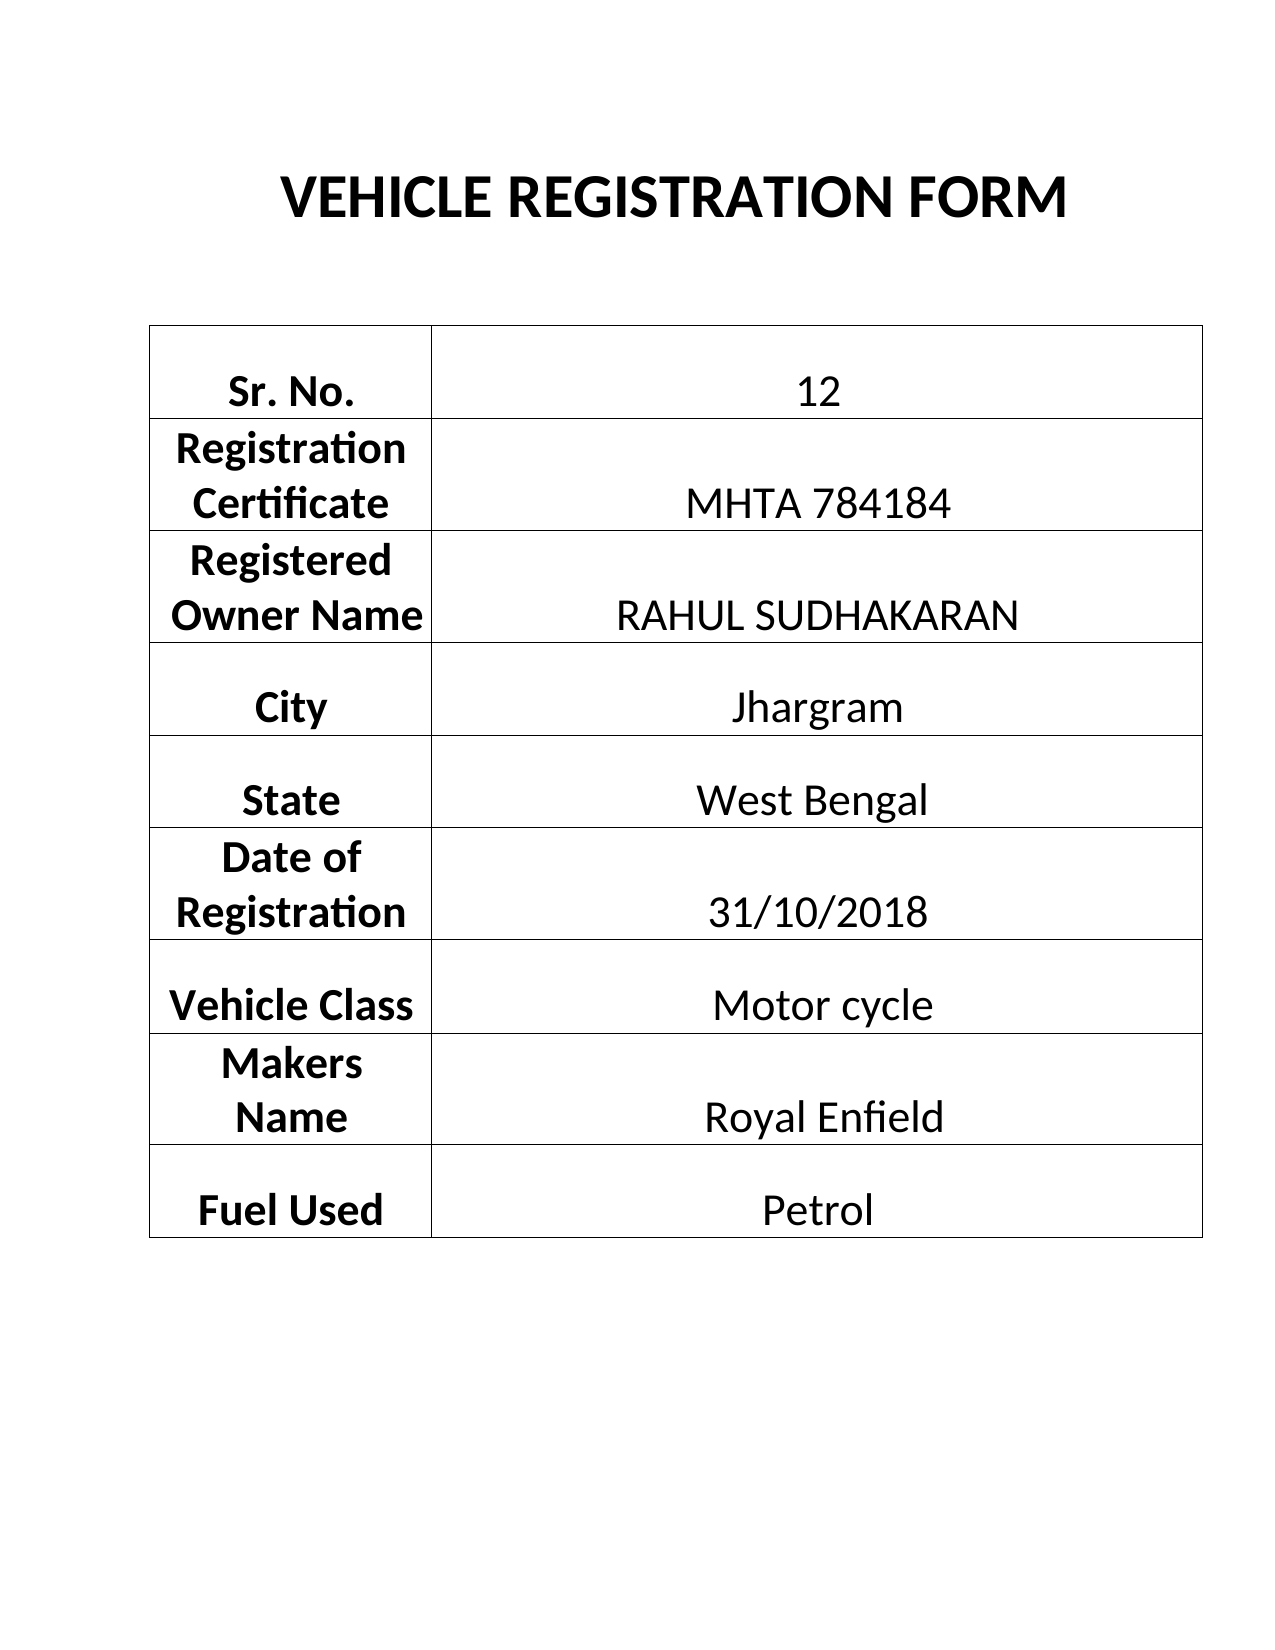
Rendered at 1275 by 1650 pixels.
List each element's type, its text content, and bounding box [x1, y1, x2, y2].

text VEHICLE REGISTRATION FORM [278, 156, 1071, 233]
table_cell State [150, 736, 431, 827]
table_cell Fuel Used [150, 1145, 431, 1237]
table_cell Royal Enfield [432, 1034, 1202, 1144]
table_cell Makers Name [150, 1034, 431, 1144]
table_cell Registered Owner Name [150, 531, 431, 642]
table_cell 31/10/2018 [432, 828, 1202, 939]
table_cell Date of Registration [150, 828, 431, 939]
table_cell Jhargram [432, 643, 1202, 734]
table_cell City [150, 643, 431, 734]
table_header 12 [432, 326, 1202, 418]
table_header Sr. No. [150, 326, 431, 418]
table_cell MHTA 784184 [432, 419, 1202, 530]
table_cell West Bengal [432, 736, 1202, 827]
table_cell Registration Certificate [150, 419, 431, 530]
table_cell Motor cycle [432, 940, 1202, 1032]
table_cell RAHUL SUDHAKARAN [432, 531, 1202, 642]
table_cell Vehicle Class [150, 940, 431, 1032]
table_cell Petrol [432, 1145, 1202, 1237]
